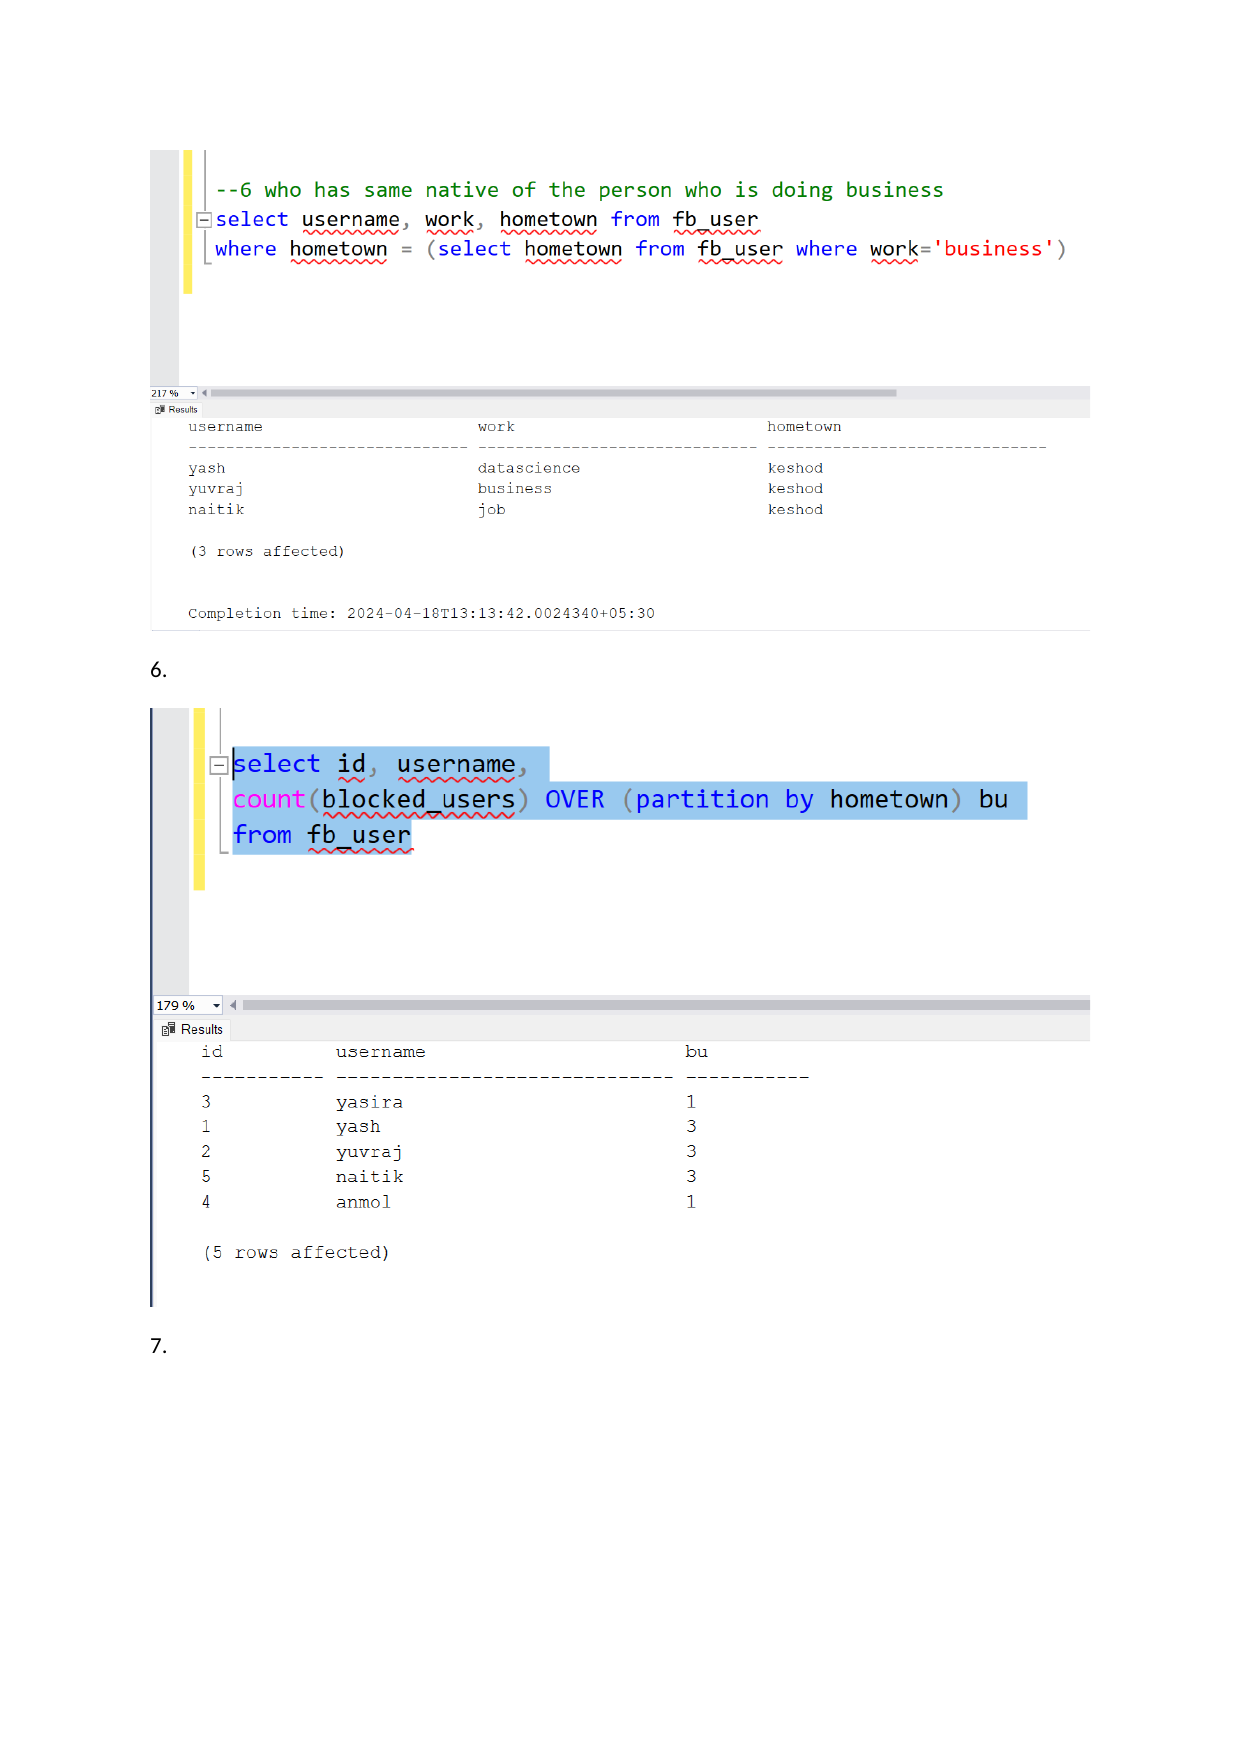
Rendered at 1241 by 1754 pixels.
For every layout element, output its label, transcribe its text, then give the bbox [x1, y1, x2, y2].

picture [150, 708, 1091, 1307]
text 6. [150, 655, 1090, 683]
text 7. [150, 1331, 1090, 1359]
picture [150, 150, 1091, 631]
